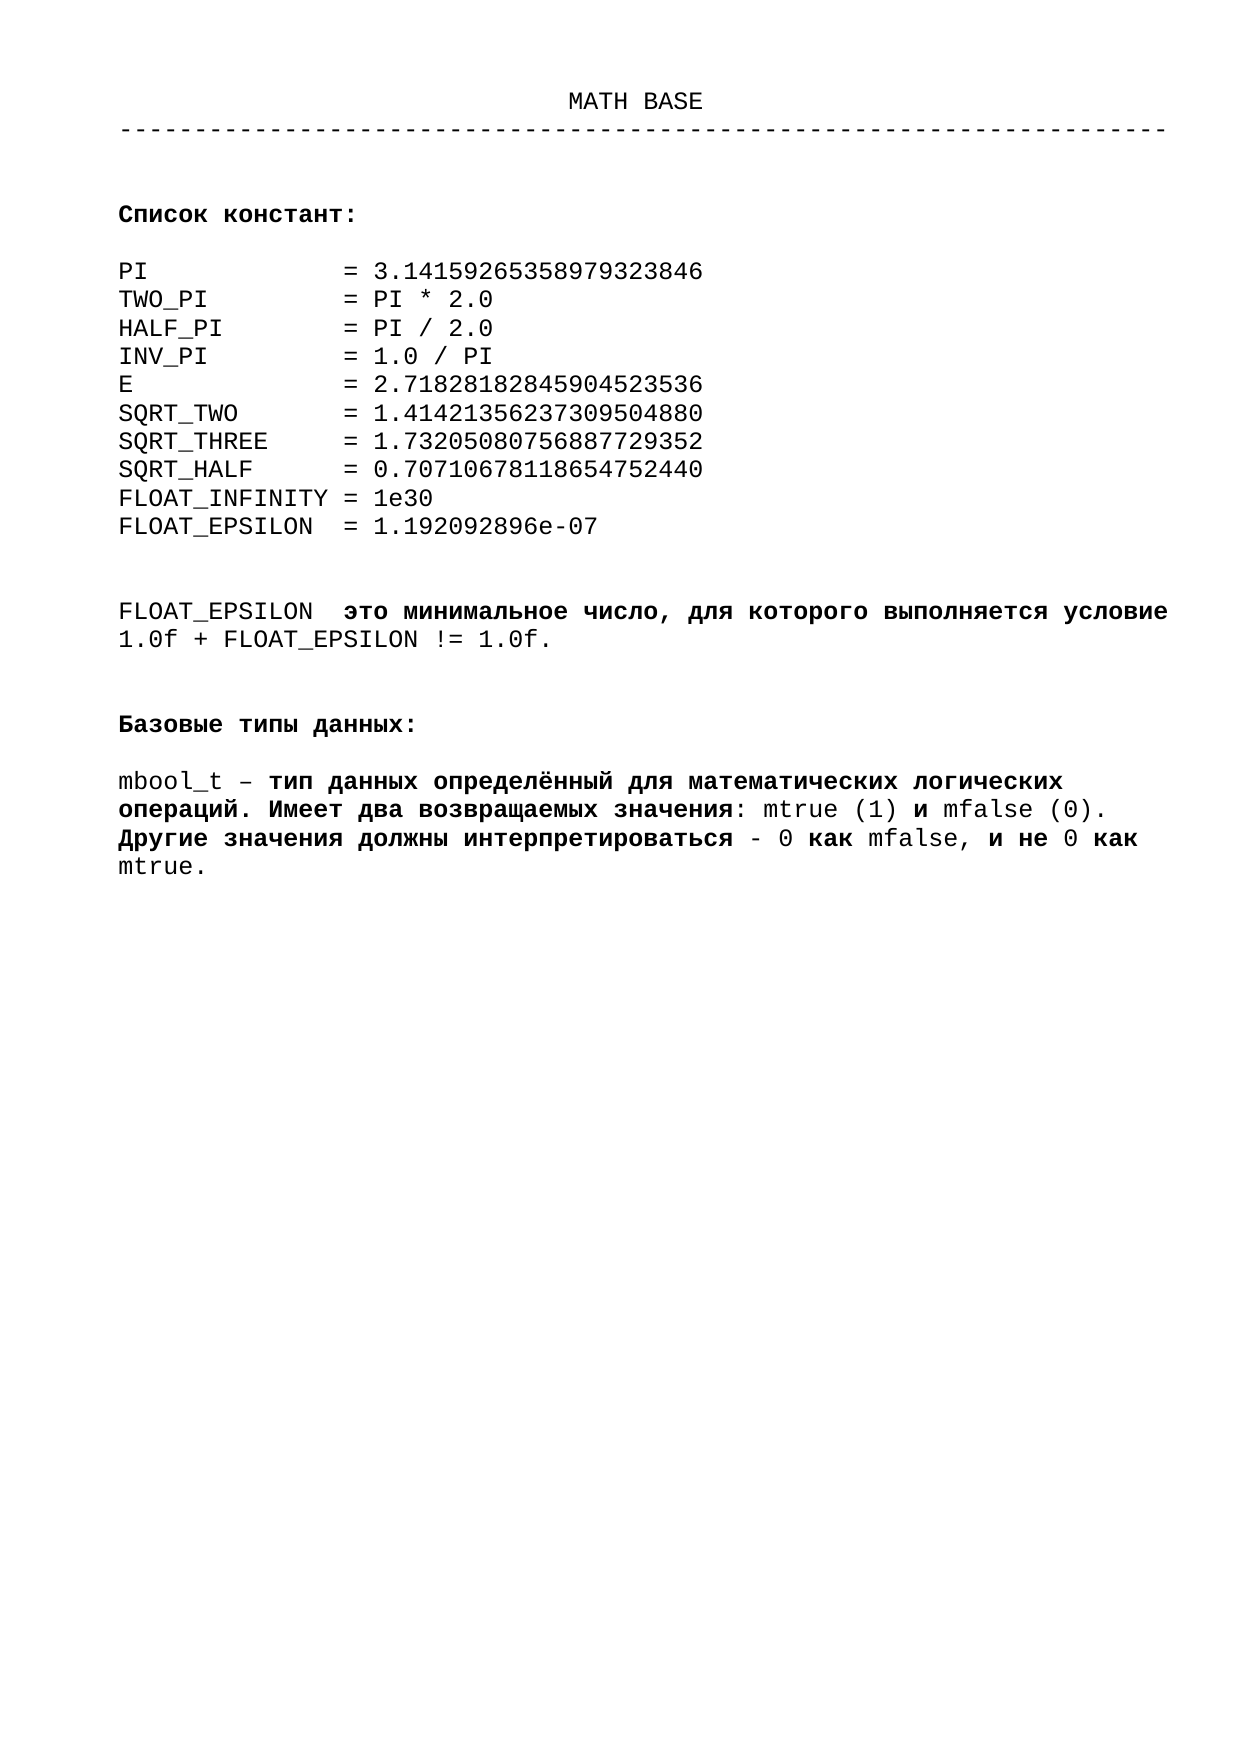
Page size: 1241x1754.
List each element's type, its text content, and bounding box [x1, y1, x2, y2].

text SQRT_HALF = 0.70710678118654752440 [118, 457, 1181, 485]
text FLOAT_EPSILON это минимальное число, для которого выполняется условие 1.0f + FLOAT_EPSILON != 1.0f. [118, 599, 1181, 655]
text MATH BASE [118, 89, 1181, 117]
text SQRT_THREE = 1.73205080756887729352 [118, 429, 1181, 457]
text TWO_PI = PI * 2.0 [118, 287, 1181, 315]
text FLOAT_EPSILON = 1.192092896e-07 [118, 514, 1181, 542]
text Список констант: [118, 202, 1181, 230]
text INV_PI = 1.0 / PI [118, 344, 1181, 372]
text Базовые типы данных: [118, 712, 1181, 740]
text HALF_PI = PI / 2.0 [118, 315, 1181, 344]
text PI = 3.14159265358979323846 [118, 259, 1181, 287]
text FLOAT_INFINITY = 1e30 [118, 485, 1181, 514]
text ---------------------------------------------------------------------- [118, 117, 1181, 145]
text mbool_t – тип данных определённый для математических логических операций. Имеет два возвращаемых значения: mtrue (1) и mfalse (0). Другие значения должны интерпретироваться - 0 как mfalse, и не 0 как mtrue. [118, 769, 1181, 882]
text E = 2.71828182845904523536 [118, 372, 1181, 400]
text SQRT_TWO = 1.41421356237309504880 [118, 400, 1181, 429]
